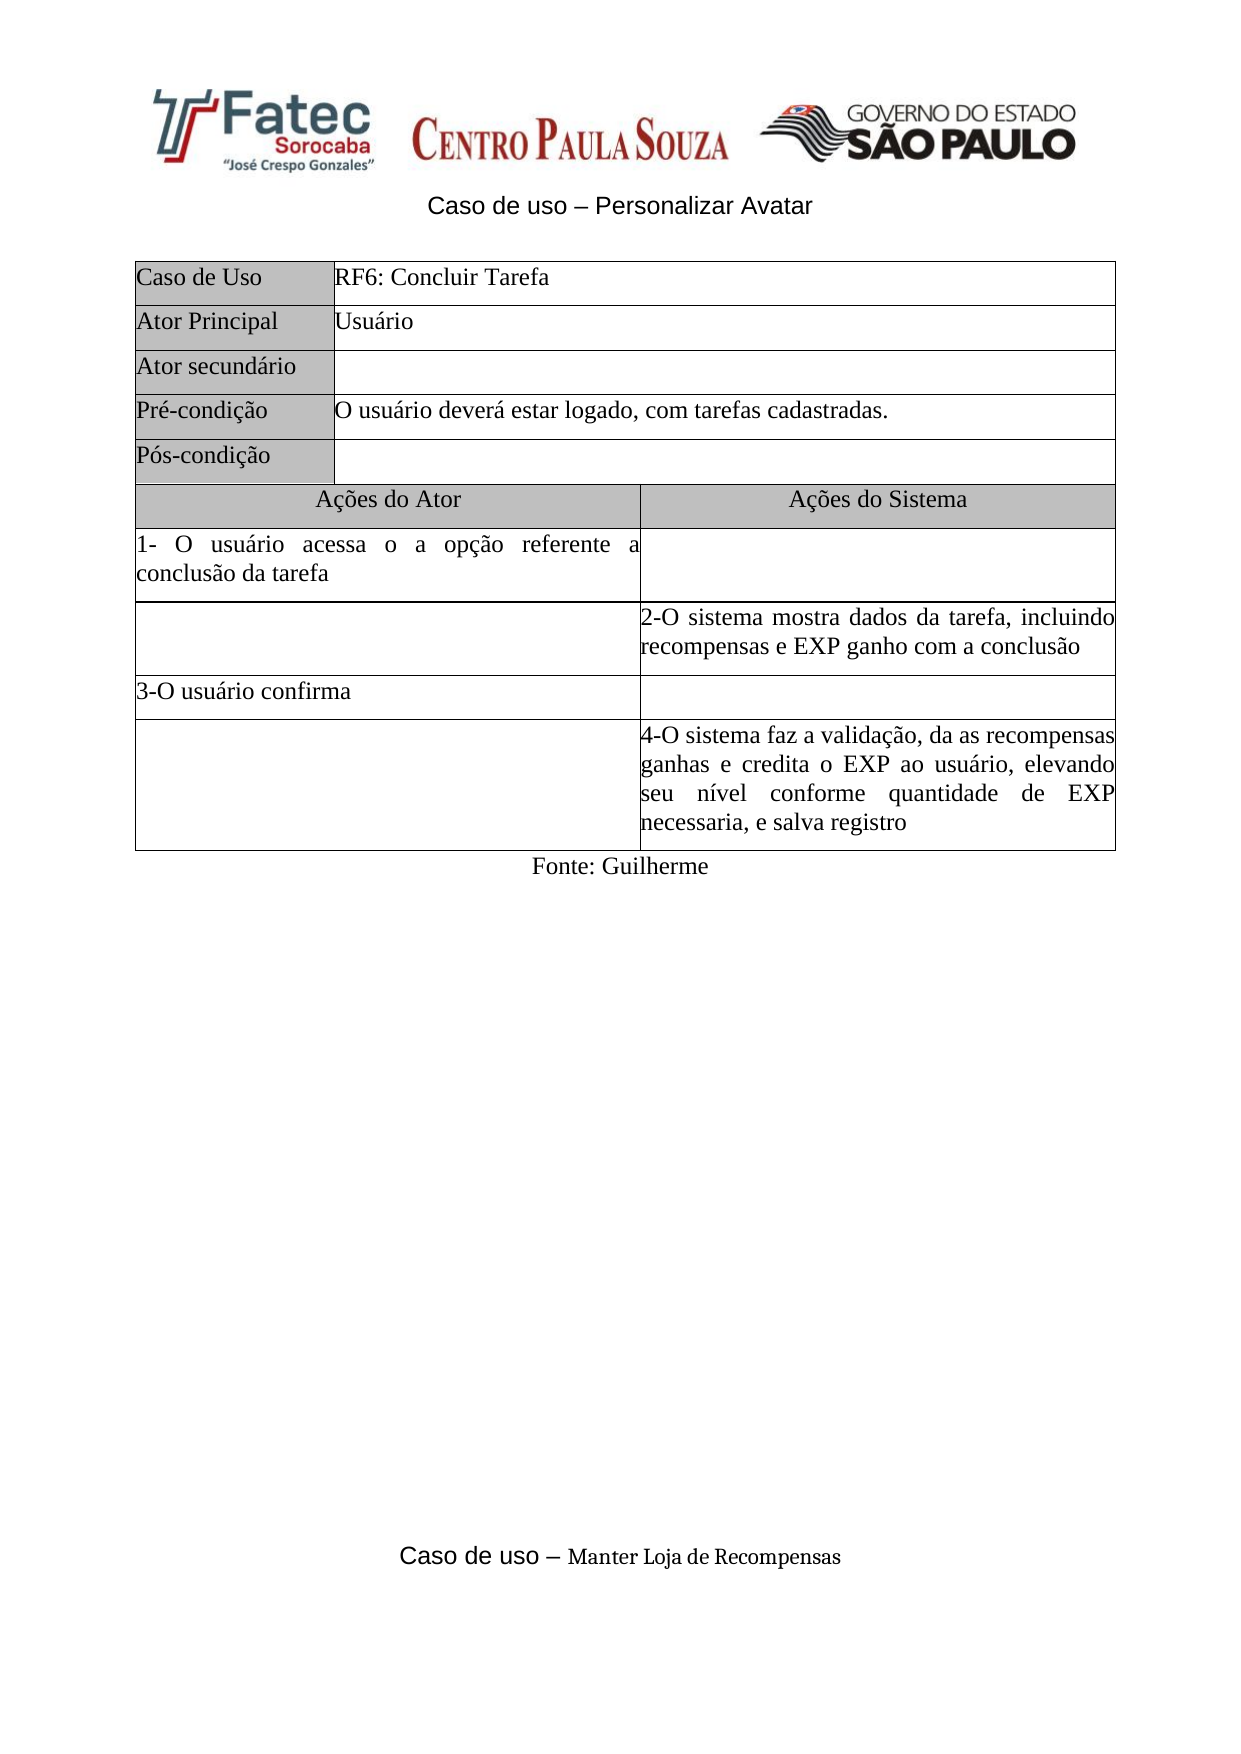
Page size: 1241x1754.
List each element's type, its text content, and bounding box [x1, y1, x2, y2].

table_cell [136, 720, 640, 850]
table_cell Usuário [335, 306, 1115, 350]
text Caso de uso – Personalizar Avatar [135, 191, 1105, 220]
table_cell Pré-condição [136, 395, 334, 439]
text Fonte: Guilherme [135, 851, 1105, 880]
table_cell 2-O sistema mostra dados da tarefa, incluindo recompensas e EXP ganho com a conclusão [641, 603, 1115, 675]
table_header Caso de Uso [136, 262, 334, 305]
table_header RF6: Concluir Tarefa [335, 262, 1115, 305]
table_cell 4-O sistema faz a validação, da as recompensas ganhas e credita o EXP ao usuário, elevando seu nível conforme quantidade de EXP necessaria, e salva registro [641, 720, 1115, 850]
table_cell Ações do Ator [136, 485, 640, 528]
table_cell Ações do Sistema [641, 485, 1115, 528]
table_cell 1- O usuário acessa o a opção referente a conclusão da tarefa [136, 529, 640, 601]
table_cell [641, 676, 1115, 719]
text Caso de uso – Manter Loja de Recompensas [135, 1541, 1105, 1570]
picture [135, 73, 1079, 191]
table_cell 3-O usuário confirma [136, 676, 640, 719]
table_cell Pós-condição [136, 440, 334, 483]
table_cell [641, 529, 1115, 601]
table_cell Ator Principal [136, 306, 334, 350]
table_cell [335, 440, 1115, 483]
table_cell Ator secundário [136, 351, 334, 394]
table_cell O usuário deverá estar logado, com tarefas cadastradas. [335, 395, 1115, 439]
table_cell [335, 351, 1115, 394]
table_cell [136, 603, 640, 675]
